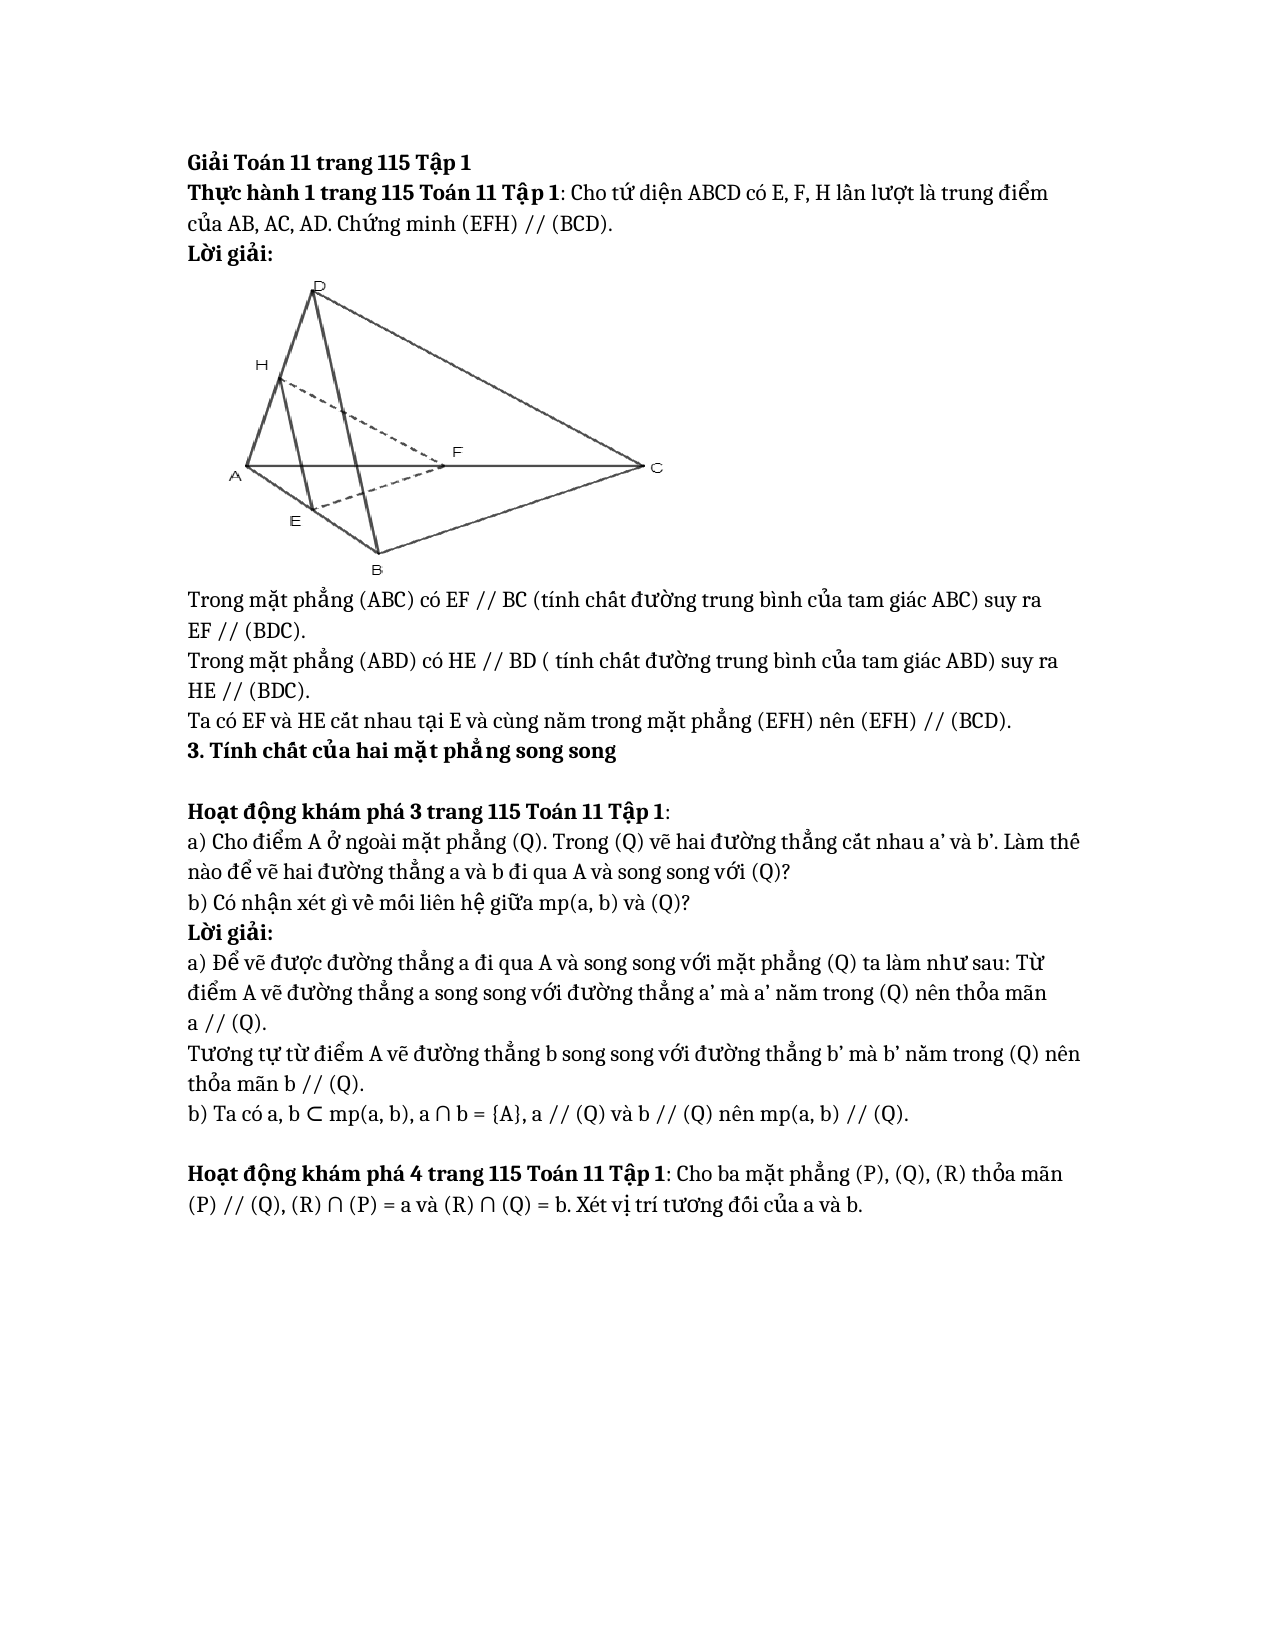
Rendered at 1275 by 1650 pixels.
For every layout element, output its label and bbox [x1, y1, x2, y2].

picture [206, 270, 675, 584]
text [187, 150, 1087, 1218]
